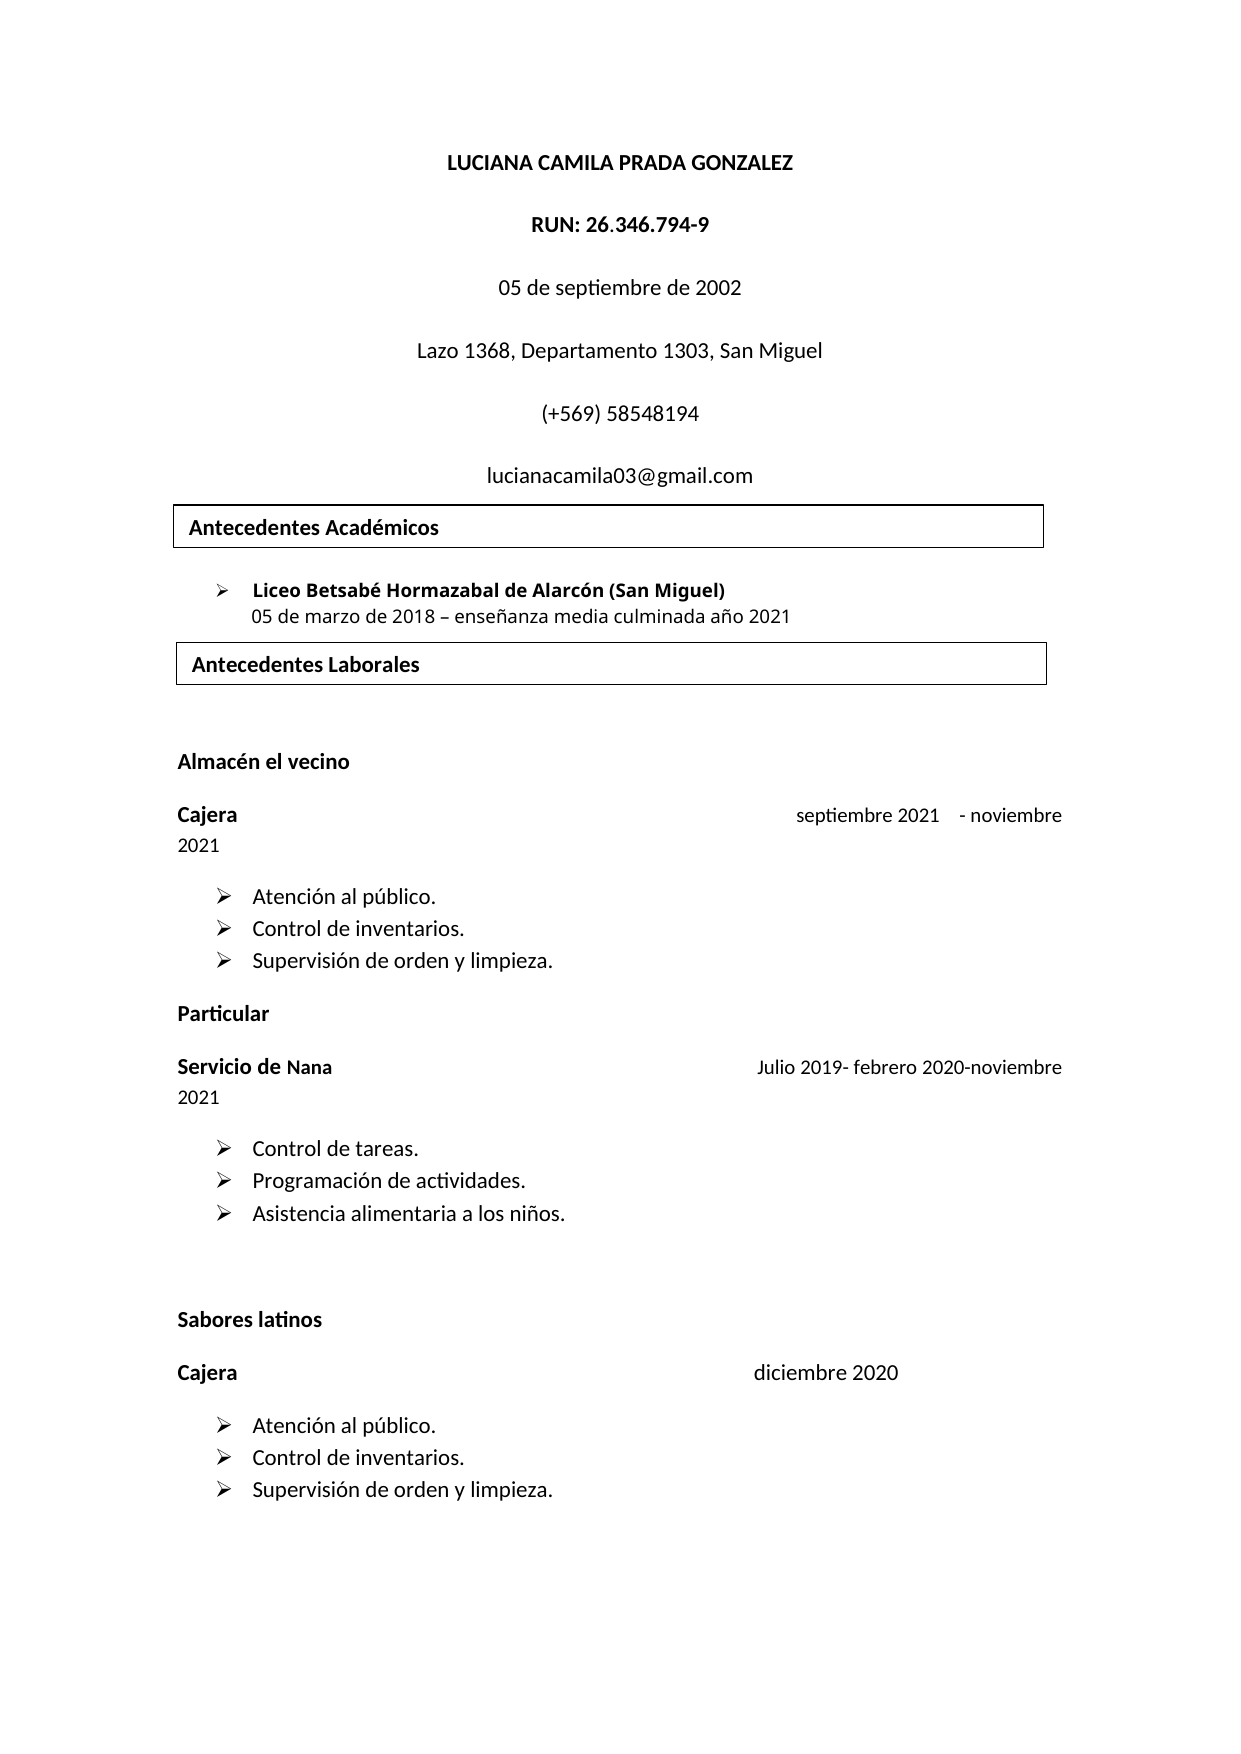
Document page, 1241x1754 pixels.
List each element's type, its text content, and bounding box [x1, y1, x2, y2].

text 05 de septiembre de 2002 [177, 273, 1063, 301]
text Particular [177, 999, 1063, 1027]
text RUN: 26.346.794-9 [177, 210, 1063, 238]
list Control de inventarios. [215, 1443, 1063, 1471]
text Servicio de Nana Julio 2019- febrero 2020-noviembre 2021 [177, 1052, 1063, 1110]
list Control de tareas. [215, 1134, 1063, 1162]
text LUCIANA CAMILA PRADA GONZALEZ [177, 148, 1063, 176]
text Sabores latinos [177, 1305, 1063, 1333]
list Control de inventarios. [215, 914, 1063, 942]
text Cajera diciembre 2020 [177, 1358, 1063, 1386]
text Cajera septiembre 2021 - noviembre 2021 [177, 800, 1063, 857]
text Almacén el vecino [177, 747, 1063, 775]
list Supervisión de orden y limpieza. [215, 1475, 1063, 1503]
list Asistencia alimentaria a los niños. [215, 1199, 1063, 1227]
list Supervisión de orden y limpieza. [215, 946, 1063, 974]
list Atención al público. [215, 1411, 1063, 1439]
list Programación de actividades. [215, 1166, 1063, 1194]
subtitle Liceo Betsabé Hormazabal de Alarcón (San Miguel) [215, 577, 1063, 603]
list Atención al público. [215, 882, 1063, 910]
text 05 de marzo de 2018 – enseñanza media culminada año 2021 [177, 603, 1063, 628]
text lucianacamila03@gmail.com [177, 462, 1063, 490]
text Lazo 1368, Departamento 1303, San Miguel [177, 336, 1063, 364]
text (+569) 58548194 [177, 399, 1063, 427]
